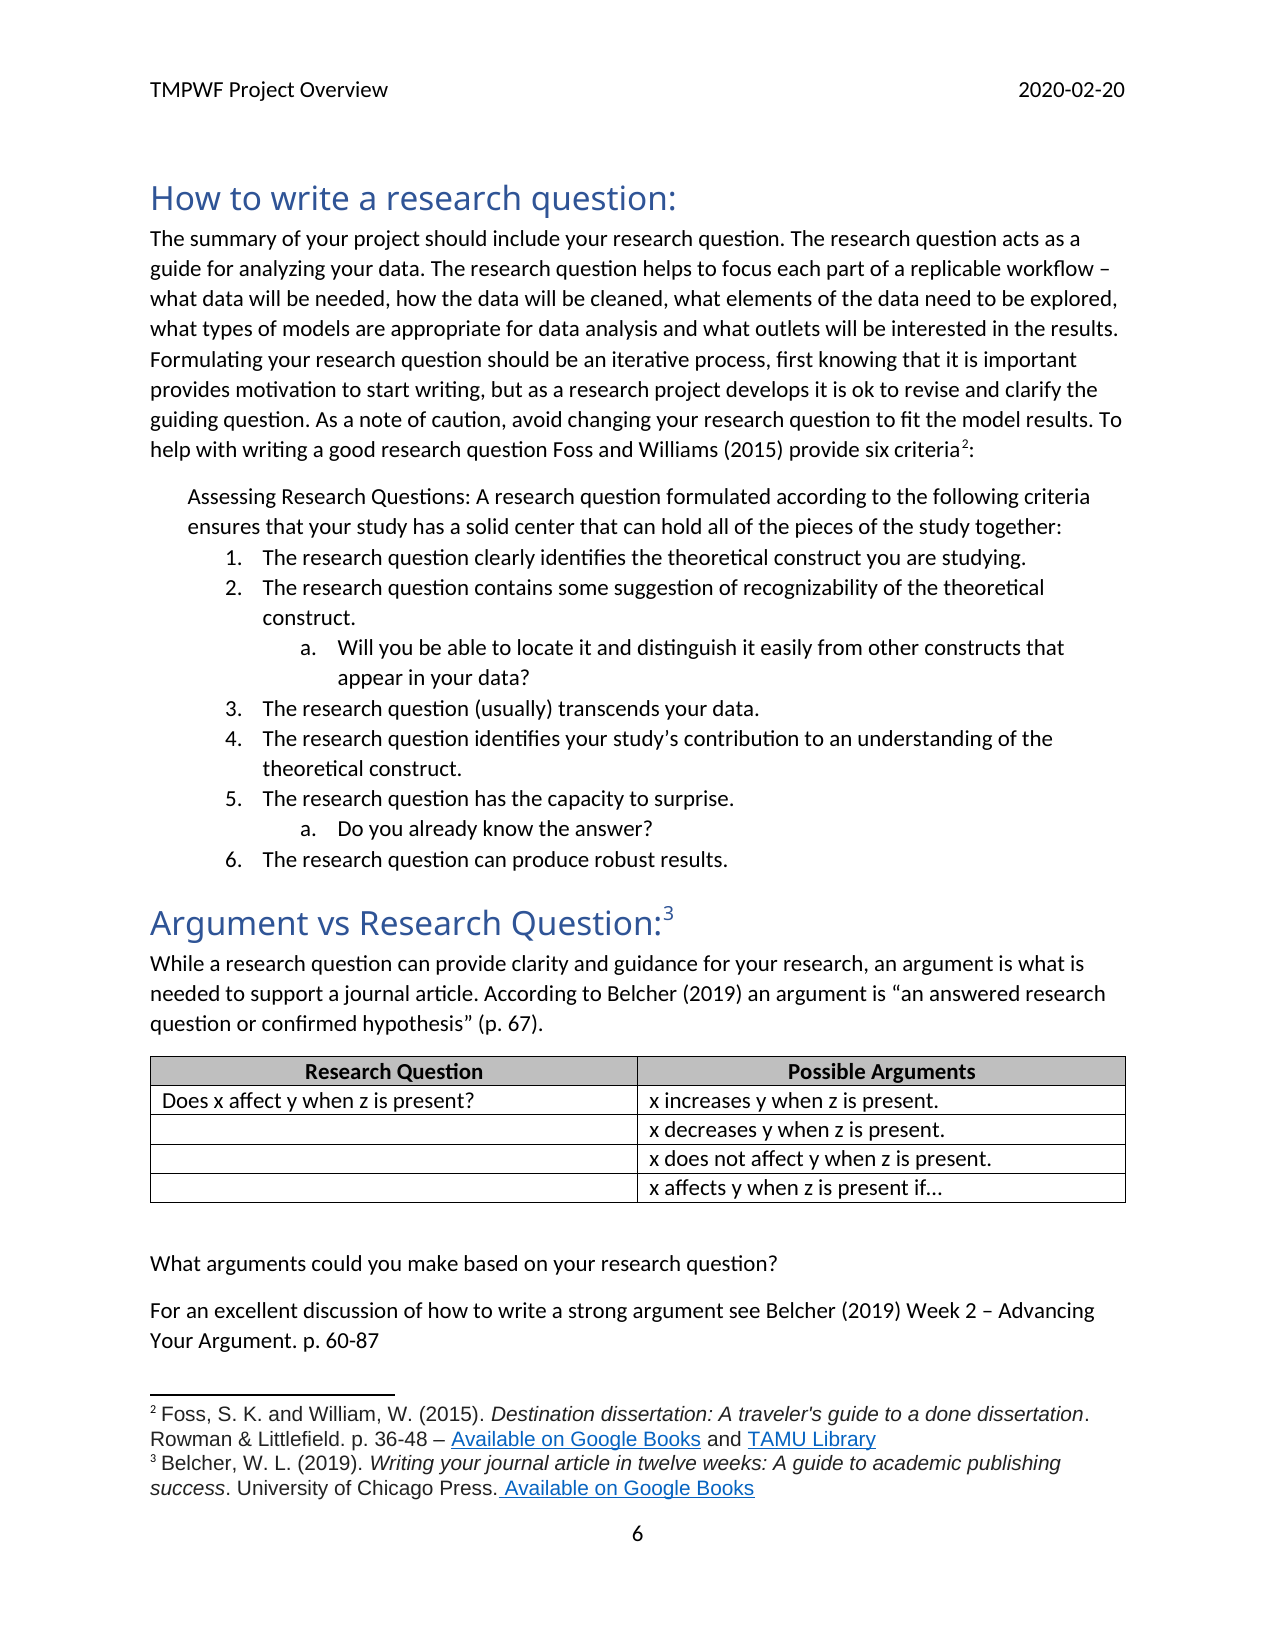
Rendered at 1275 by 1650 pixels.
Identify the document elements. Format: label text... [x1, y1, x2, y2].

table_cell x decreases y when z is present. [638, 1115, 1125, 1143]
table_cell [151, 1174, 637, 1202]
list The research question (usually) transcends your data. [225, 694, 1125, 722]
list The research question has the capacity to surprise. [225, 784, 1125, 812]
table_header Possible Arguments [638, 1057, 1125, 1085]
subtitle How to write a research question: [150, 175, 1125, 220]
list Assessing Research Questions: A research question formulated according to the following criteria ensures that your study has a solid center that can hold all of the pieces of the study together: [187, 482, 1125, 541]
text While a research question can provide clarity and guidance for your research, an argument is what is needed to support a journal article. According to Belcher (2019) an argument is “an answered research question or confirmed hypothesis” (p. 67). [150, 949, 1125, 1037]
list The research question identifies your study’s contribution to an understanding of the theoretical construct. [225, 724, 1125, 782]
subtitle Argument vs Research Question: [150, 900, 1125, 945]
table_cell x increases y when z is present. [638, 1086, 1125, 1114]
list The research question clearly identifies the theoretical construct you are studying. [225, 543, 1125, 571]
table_cell [151, 1115, 637, 1143]
text What arguments could you make based on your research question? [150, 1249, 1125, 1277]
list The research question contains some suggestion of recognizability of the theoretical construct. [225, 573, 1125, 631]
list Do you already know the answer? [300, 814, 1125, 843]
table_cell x does not affect y when z is present. [638, 1145, 1125, 1172]
table_cell x affects y when z is present if… [638, 1174, 1125, 1202]
list The research question can produce robust results. [225, 845, 1125, 873]
table_header Research Question [151, 1057, 637, 1085]
text For an excellent discussion of how to write a strong argument see Belcher (2019) Week 2 – Advancing Your Argument. p. 60-87 [150, 1296, 1125, 1354]
table_cell [151, 1145, 637, 1172]
list Will you be able to locate it and distinguish it easily from other constructs that appear in your data? [300, 633, 1125, 692]
text The summary of your project should include your research question. The research question acts as a guide for analyzing your data. The research question helps to focus each part of a replicable workflow – what data will be needed, how the data will be cleaned, what elements of the data need to be explored, what types of models are appropriate for data analysis and what outlets will be interested in the results. Formulating your research question should be an iterative process, first knowing that it is important provides motivation to start writing, but as a research project develops it is ok to revise and clarify the guiding question. As a note of caution, avoid changing your research question to fit the model results. To help with writing a good research question Foss and Williams (2015) provide six criteria: [150, 224, 1125, 463]
table_cell Does x affect y when z is present? [151, 1086, 637, 1114]
